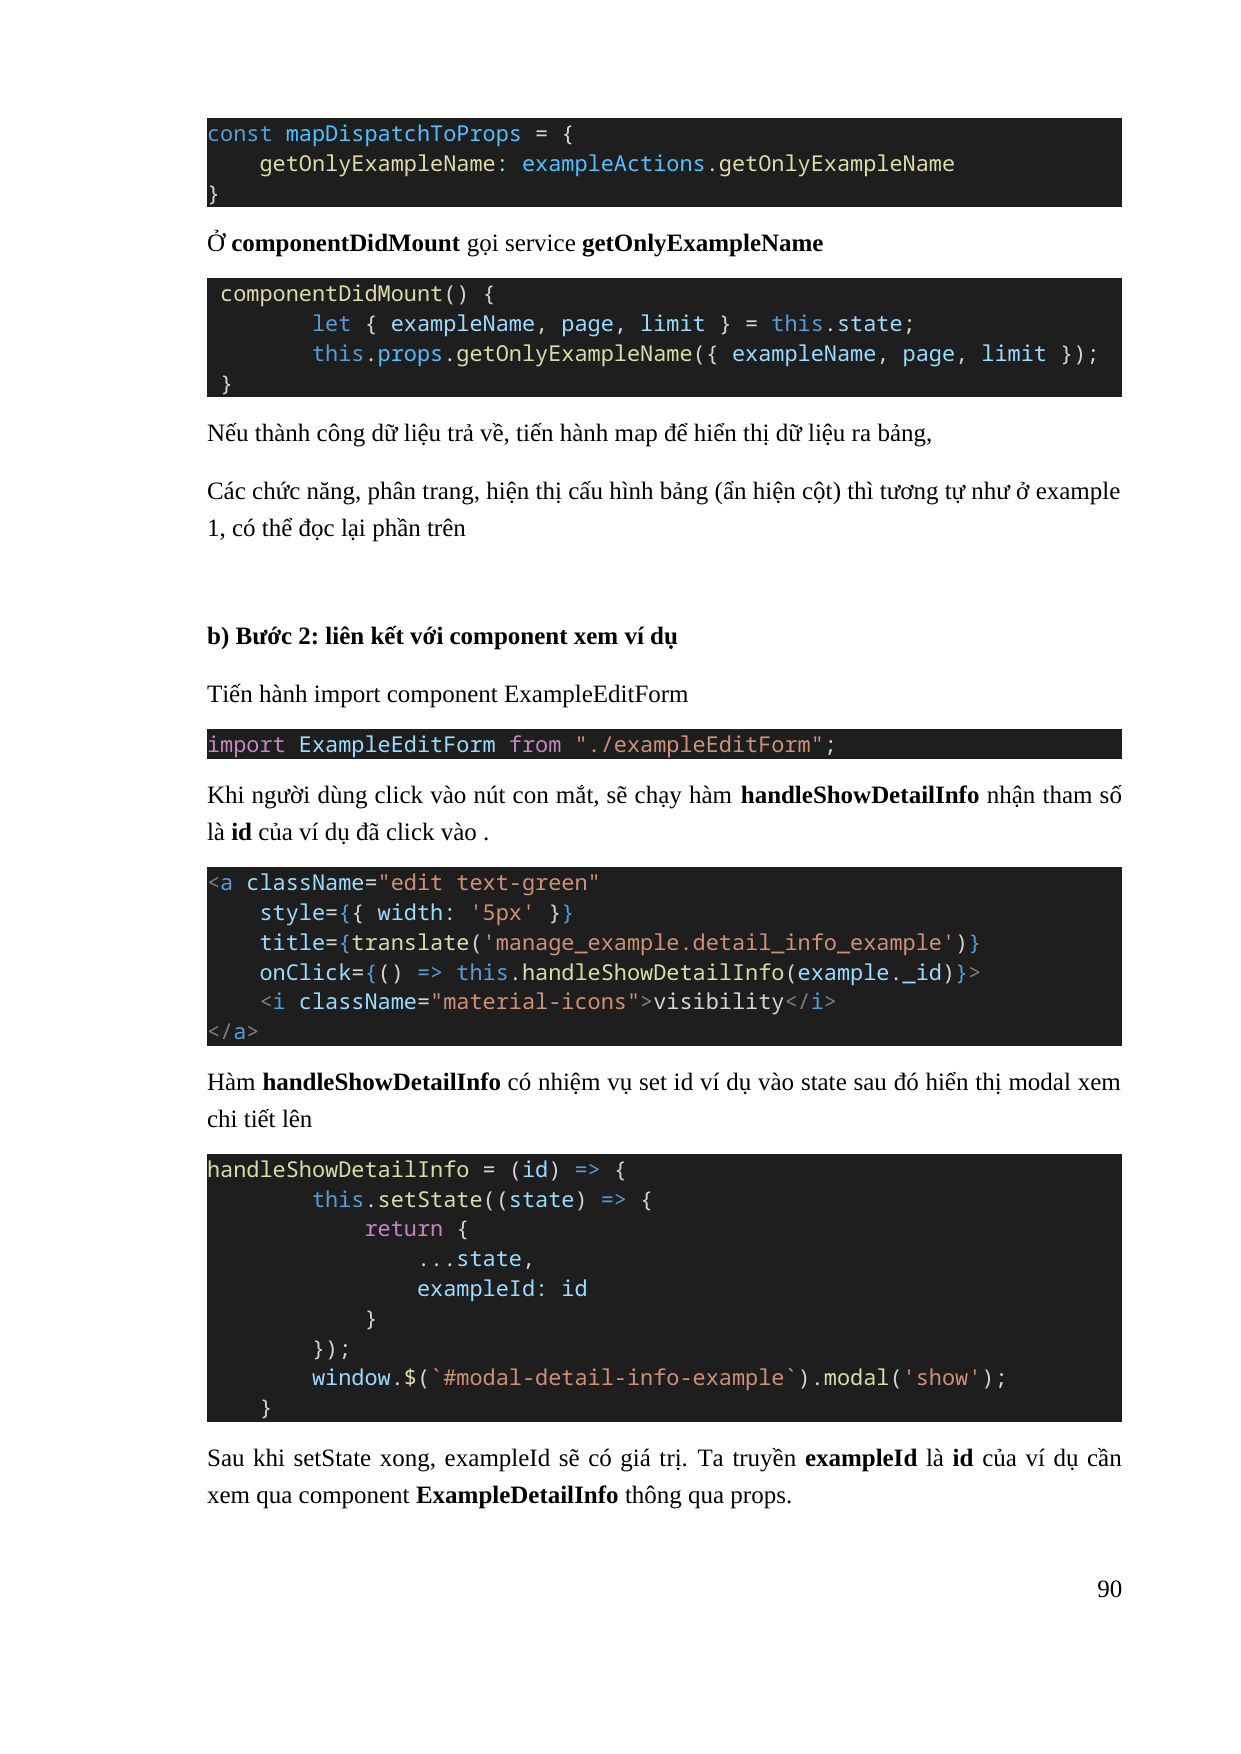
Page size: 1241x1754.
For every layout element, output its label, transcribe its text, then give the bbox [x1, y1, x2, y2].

text window.$(`#modal-detail-info-example`).modal('show'); [207, 1362, 1122, 1392]
text Tiến hành import component ExampleEditForm [207, 679, 1122, 708]
text Nếu thành công dữ liệu trả về, tiến hành map để hiển thị dữ liệu ra bảng, [207, 418, 1122, 447]
text exampleId: id [207, 1273, 1122, 1303]
text } [207, 178, 1122, 207]
text } [207, 1303, 1122, 1332]
text title={translate('manage_example.detail_info_example')} [207, 927, 1122, 956]
text getOnlyExampleName: exampleActions.getOnlyExampleName [207, 148, 1122, 178]
text onClick={() => this.handleShowDetailInfo(example._id)}> [207, 956, 1122, 986]
text Hàm handleShowDetailInfo có nhiệm vụ set id ví dụ vào state sau đó hiển thị modal xem chi tiết lên [207, 1067, 1122, 1133]
text Ở componentDidMount gọi service getOnlyExampleName [207, 228, 1122, 257]
text ...state, [207, 1243, 1122, 1273]
text </a> [207, 1016, 1122, 1046]
text let { exampleName, page, limit } = this.state; [207, 308, 1122, 338]
text <a className="edit text-green" [207, 867, 1122, 897]
text import ExampleEditForm from "./exampleEditForm"; [207, 729, 1122, 759]
text } [207, 367, 1122, 397]
text handleShowDetailInfo = (id) => { [207, 1154, 1122, 1183]
text style={{ width: '5px' }} [207, 897, 1122, 927]
text return { [207, 1213, 1122, 1243]
text componentDidMount() { [207, 278, 1122, 308]
text Khi người dùng click vào nút con mắt, sẽ chạy hàm handleShowDetailInfo nhận tham số là id của ví dụ đã click vào . [207, 780, 1122, 846]
text Các chức năng, phân trang, hiện thị cấu hình bảng (ẩn hiện cột) thì tương tự như ở example 1, có thể đọc lại phần trên [207, 476, 1122, 542]
text }); [207, 1332, 1122, 1362]
text this.props.getOnlyExampleName({ exampleName, page, limit }); [207, 338, 1122, 367]
text const mapDispatchToProps = { [207, 118, 1122, 148]
text this.setState((state) => { [207, 1183, 1122, 1213]
text Sau khi setState xong, exampleId sẽ có giá trị. Ta truyền exampleId là id của ví dụ cần xem qua component ExampleDetailInfo thông qua props. [207, 1443, 1122, 1509]
text } [207, 1392, 1122, 1422]
text <i className="material-icons">visibility</i> [207, 986, 1122, 1016]
subtitle Bước 2: liên kết với component xem ví dụ [207, 621, 1122, 650]
